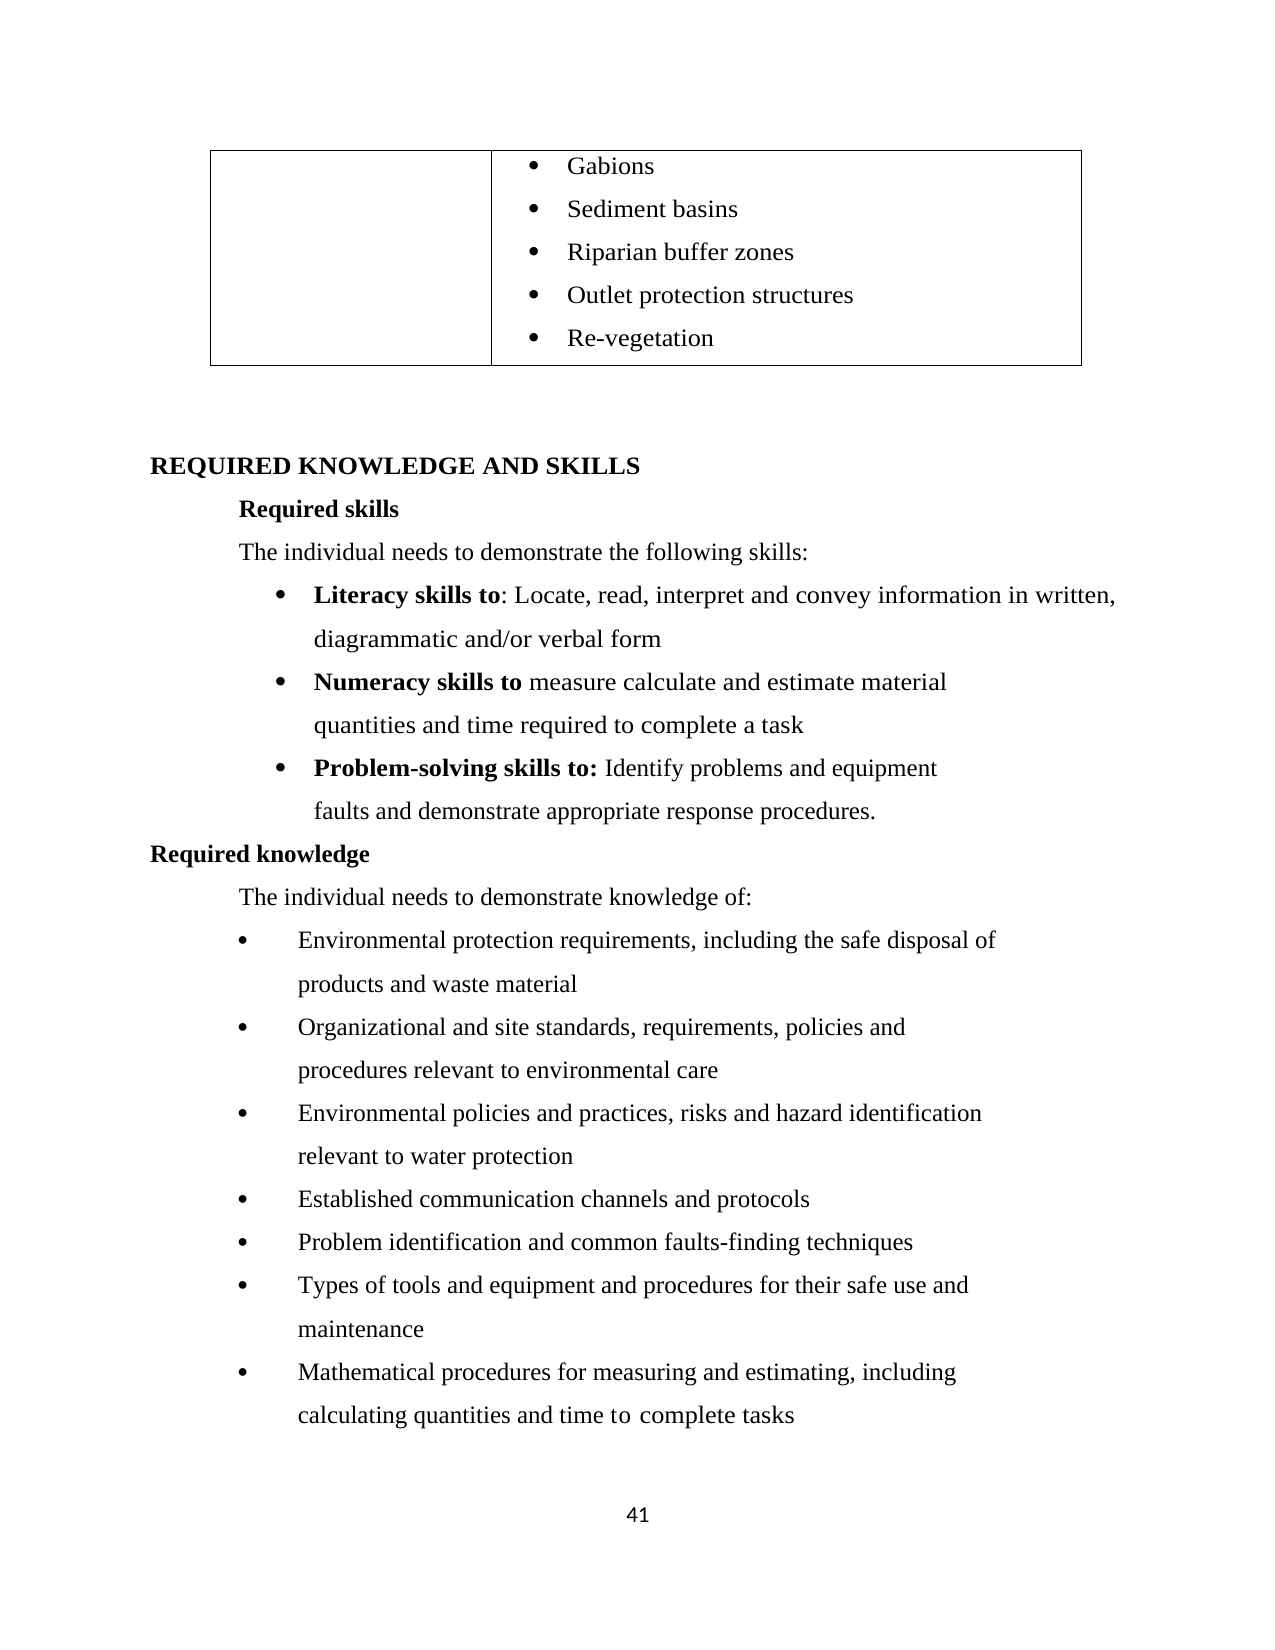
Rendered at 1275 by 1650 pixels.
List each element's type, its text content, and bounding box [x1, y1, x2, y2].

list Organizational and site standards, requirements, policies and procedures relevant to environmental care [239, 1012, 996, 1084]
text Required knowledge [150, 839, 996, 868]
text The individual needs to demonstrate knowledge of: [239, 882, 996, 911]
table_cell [211, 151, 491, 365]
list Problem identification and common faults-finding techniques [239, 1227, 996, 1256]
list Environmental policies and practices, risks and hazard identification relevant to water protection [239, 1098, 996, 1170]
list Literacy skills to: Locate, read, interpret and convey information in written, diagrammatic and/or verbal form [276, 581, 1125, 652]
list Established communication channels and protocols [239, 1184, 996, 1213]
list Problem-solving skills to: Identify problems and equipment faults and demonstrate appropriate response procedures. [276, 753, 996, 825]
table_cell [492, 151, 1081, 365]
list Mathematical procedures for measuring and estimating, including calculating quantities and time to complete tasks [239, 1357, 996, 1429]
text The individual needs to demonstrate the following skills: [239, 537, 1125, 566]
list Environmental protection requirements, including the safe disposal of products and waste material [239, 926, 996, 997]
list Types of tools and equipment and procedures for their safe use and maintenance [239, 1271, 996, 1342]
list Numeracy skills to measure calculate and estimate material quantities and time required to complete a task [276, 667, 996, 739]
text Required skills [239, 494, 1125, 523]
text REQUIRED KNOWLEDGE AND SKILLS [150, 451, 1125, 480]
